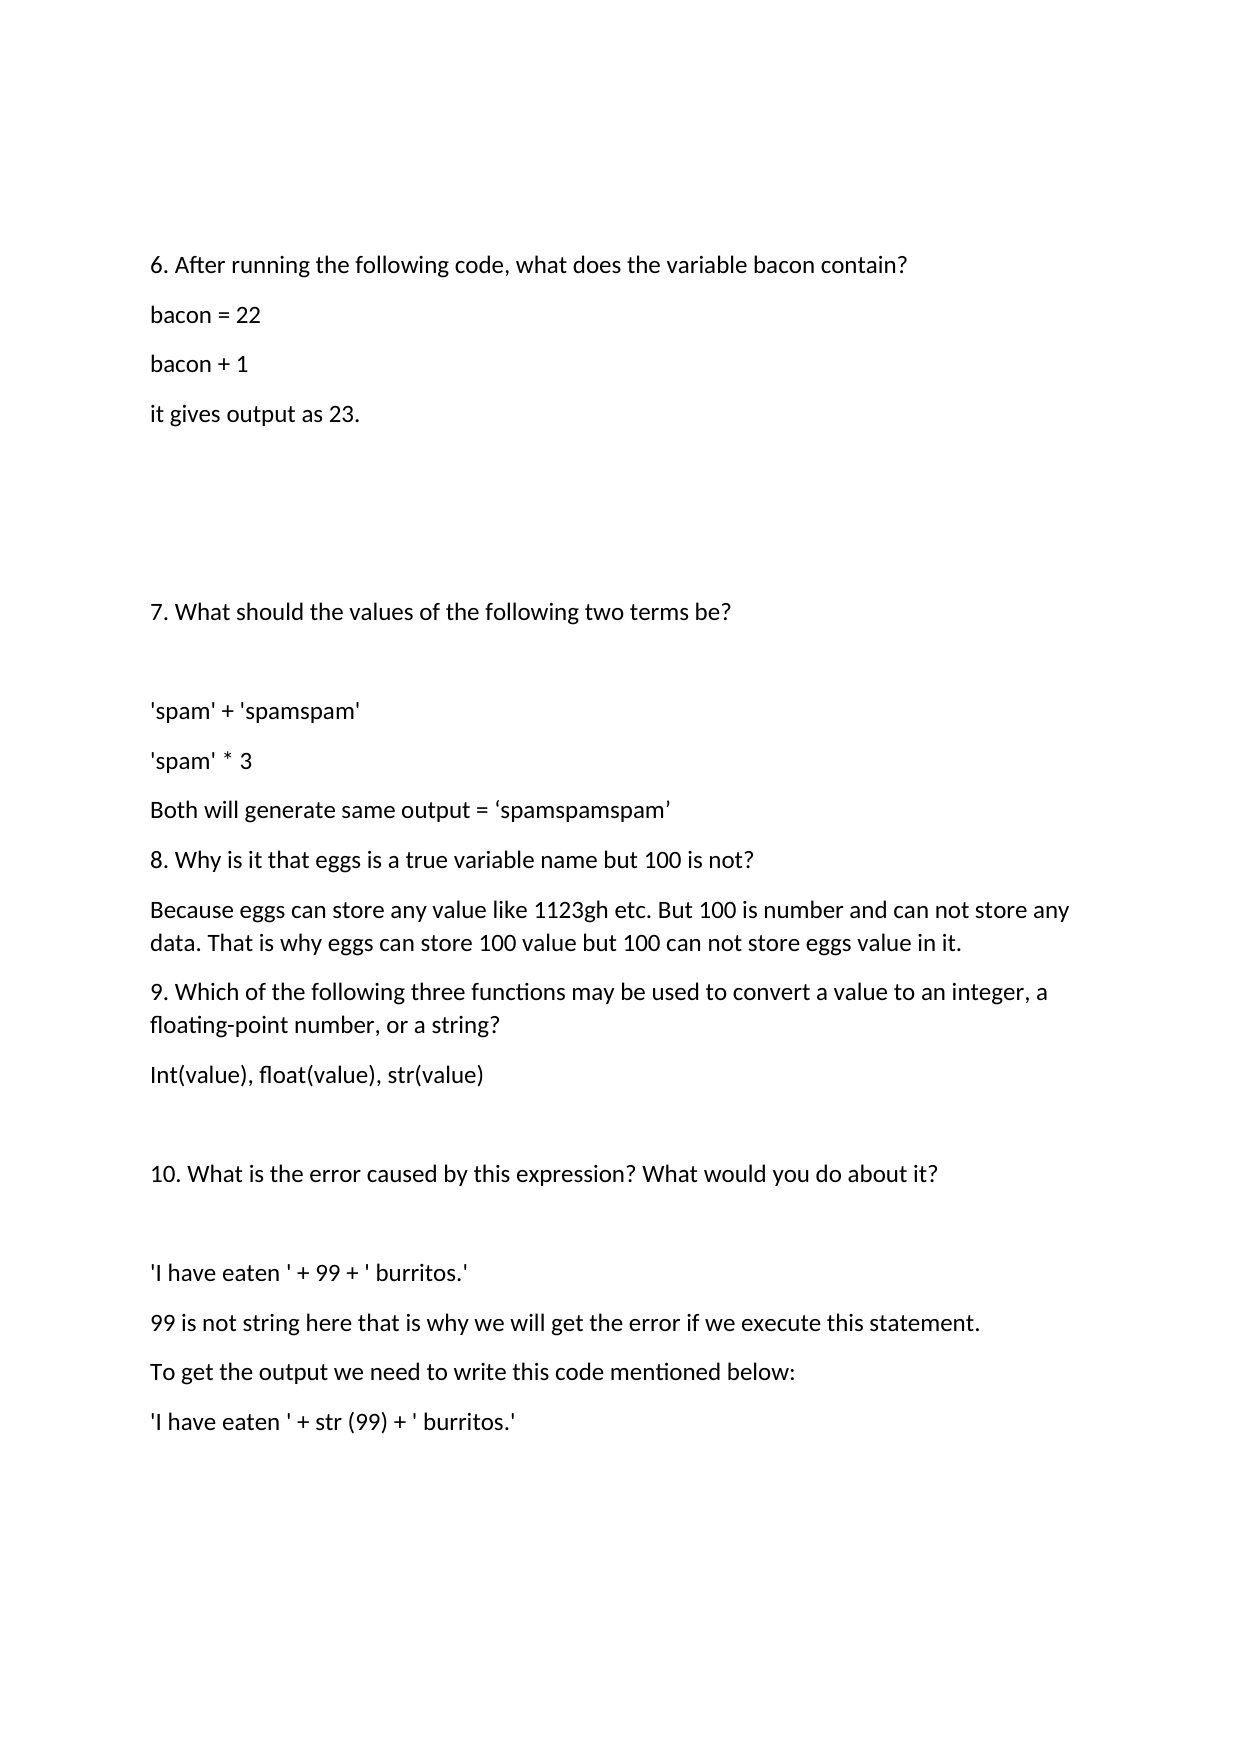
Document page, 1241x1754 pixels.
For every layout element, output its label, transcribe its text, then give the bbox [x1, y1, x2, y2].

text 'I have eaten ' + str (99) + ' burritos.' [150, 1406, 1090, 1436]
text 'spam' + 'spamspam' [150, 695, 1090, 726]
text 8. Why is it that eggs is a true variable name but 100 is not? [150, 844, 1090, 875]
text 9. Which of the following three functions may be used to convert a value to an integer, a floating-point number, or a string? [150, 976, 1090, 1040]
text Int(value), float(value), str(value) [150, 1059, 1090, 1089]
text 7. What should the values of the following two terms be? [150, 596, 1090, 627]
text To get the output we need to write this code mentioned below: [150, 1356, 1090, 1387]
text Because eggs can store any value like 1123gh etc. But 100 is number and can not store any data. That is why eggs can store 100 value but 100 can not store eggs value in it. [150, 894, 1090, 957]
text bacon + 1 [150, 348, 1090, 379]
text bacon = 22 [150, 299, 1090, 329]
text Both will generate same output = ‘spamspamspam’ [150, 794, 1090, 825]
text it gives output as 23. [150, 398, 1090, 428]
text 99 is not string here that is why we will get the error if we execute this statement. [150, 1307, 1090, 1337]
text 10. What is the error caused by this expression? What would you do about it? [150, 1158, 1090, 1188]
text 'I have eaten ' + 99 + ' burritos.' [150, 1257, 1090, 1288]
text 6. After running the following code, what does the variable bacon contain? [150, 249, 1090, 280]
text 'spam' * 3 [150, 745, 1090, 776]
